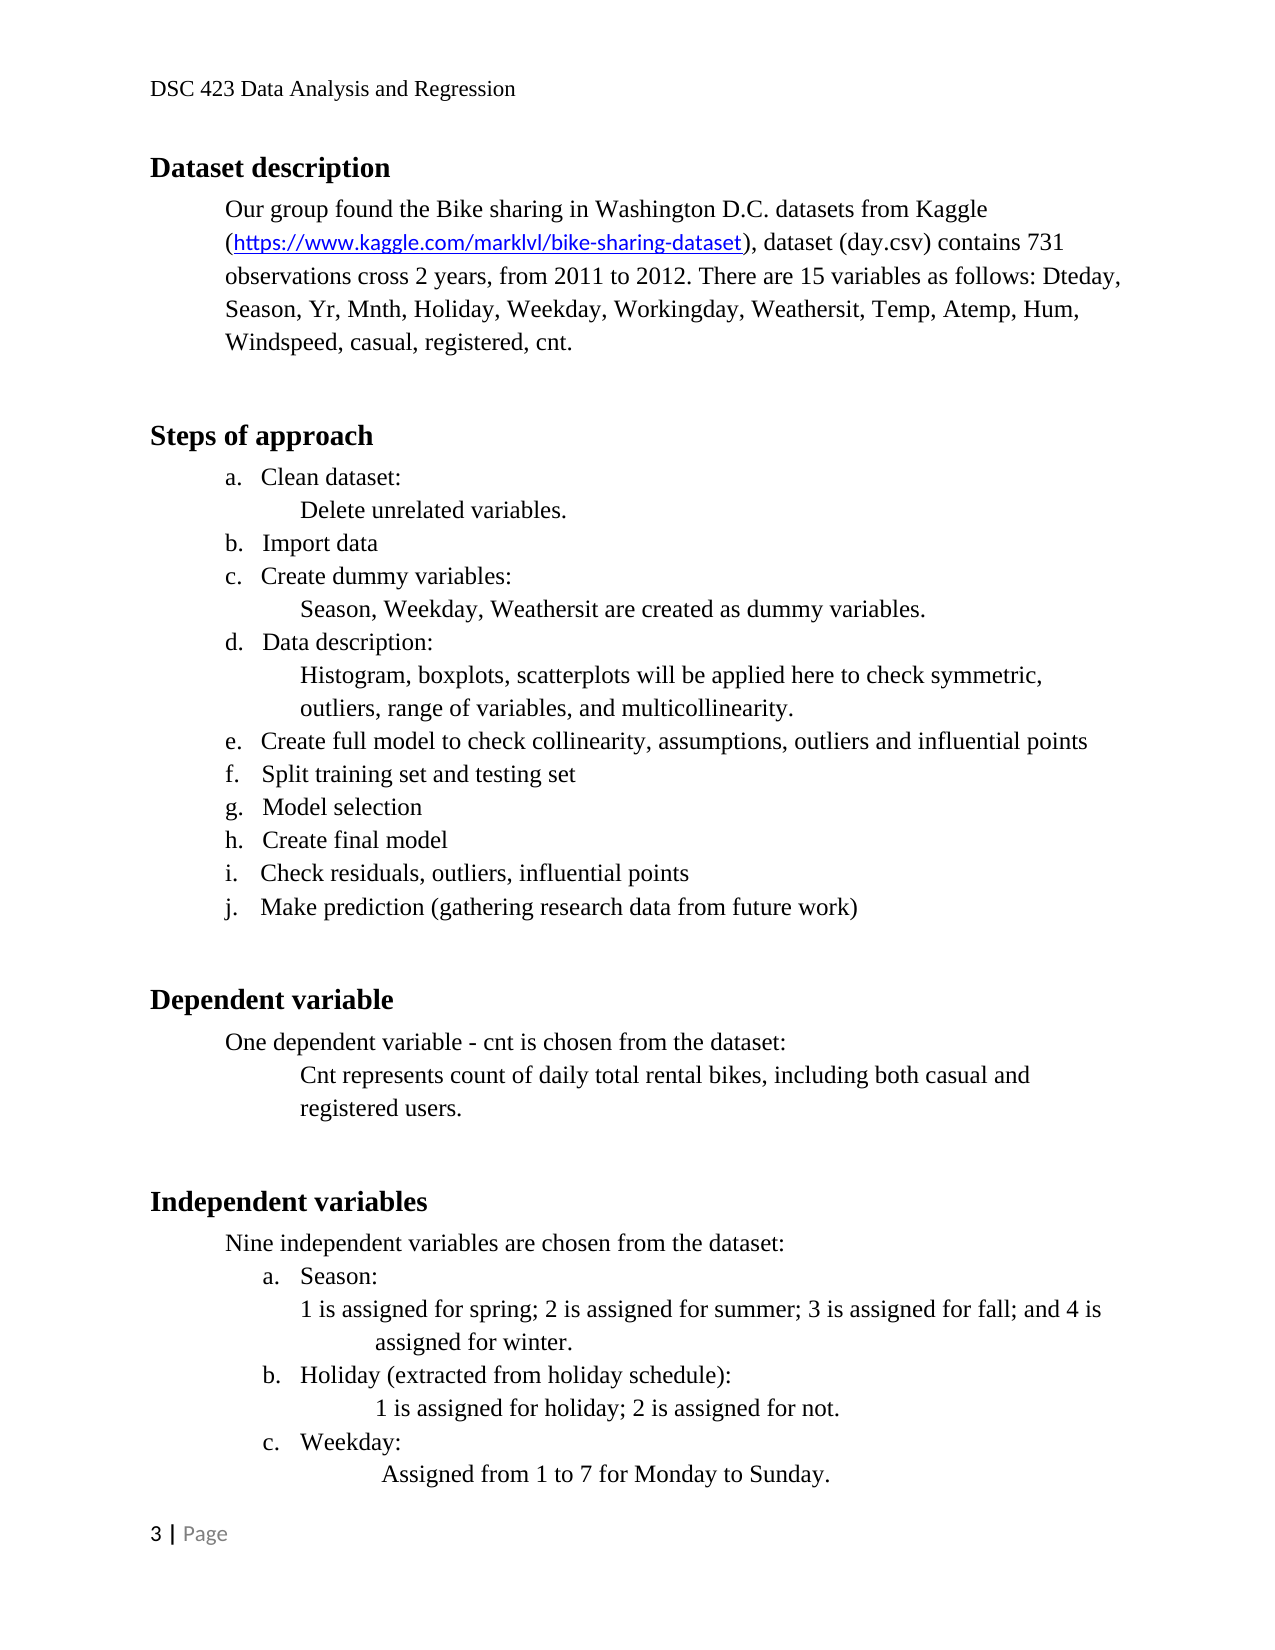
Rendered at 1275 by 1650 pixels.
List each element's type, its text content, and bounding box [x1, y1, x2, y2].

text b. Import data [225, 528, 1125, 557]
text j. Make prediction (gathering research data from future work) [225, 892, 1125, 920]
list Holiday (extracted from holiday schedule): [262, 1361, 1125, 1389]
text One dependent variable - cnt is chosen from the dataset: [225, 1027, 1125, 1056]
text Cnt represents count of daily total rental bikes, including both casual and registered users. [300, 1060, 1125, 1122]
text Dependent variable [150, 982, 1125, 1016]
text h. Create final model [225, 826, 1125, 854]
text Dataset description [150, 150, 1125, 183]
list Season: [262, 1261, 1125, 1290]
text a. Clean dataset: [225, 462, 1125, 491]
text Histogram, boxplots, scatterplots will be applied here to check symmetric, outliers, range of variables, and multicollinearity. [300, 660, 1125, 722]
text Assigned from 1 to 7 for Monday to Sunday. [300, 1459, 1125, 1488]
text d. Data description: [225, 627, 1125, 656]
text Season, Weekday, Weathersit are created as dummy variables. [225, 594, 1125, 623]
text Delete unrelated variables. [225, 495, 1125, 524]
text 1 is assigned for holiday; 2 is assigned for not. [300, 1393, 1125, 1422]
text i. Check residuals, outliers, influential points [225, 858, 1125, 887]
text 1 is assigned for spring; 2 is assigned for summer; 3 is assigned for fall; and 4 is assigned for winter. [300, 1294, 1125, 1356]
text c. Create dummy variables: [225, 561, 1125, 590]
list Weekday: [262, 1427, 1125, 1455]
text Nine independent variables are chosen from the dataset: [225, 1228, 1125, 1257]
text Independent variables [150, 1184, 1125, 1217]
text Steps of approach [150, 418, 1125, 451]
text e. Create full model to check collinearity, assumptions, outliers and influential points [225, 726, 1125, 755]
text f. Split training set and testing set [225, 759, 1125, 788]
text Our group found the Bike sharing in Washington D.C. datasets from Kaggle (https://www.kaggle.com/marklvl/bike-sharing-dataset), dataset (day.csv) contains 731 observations cross 2 years, from 2011 to 2012. There are 15 variables as follows: Dteday, Season, Yr, Mnth, Holiday, Weekday, Workingday, Weathersit, Temp, Atemp, Hum, Windspeed, casual, registered, cnt. [150, 194, 1125, 356]
text g. Model selection [225, 792, 1125, 821]
